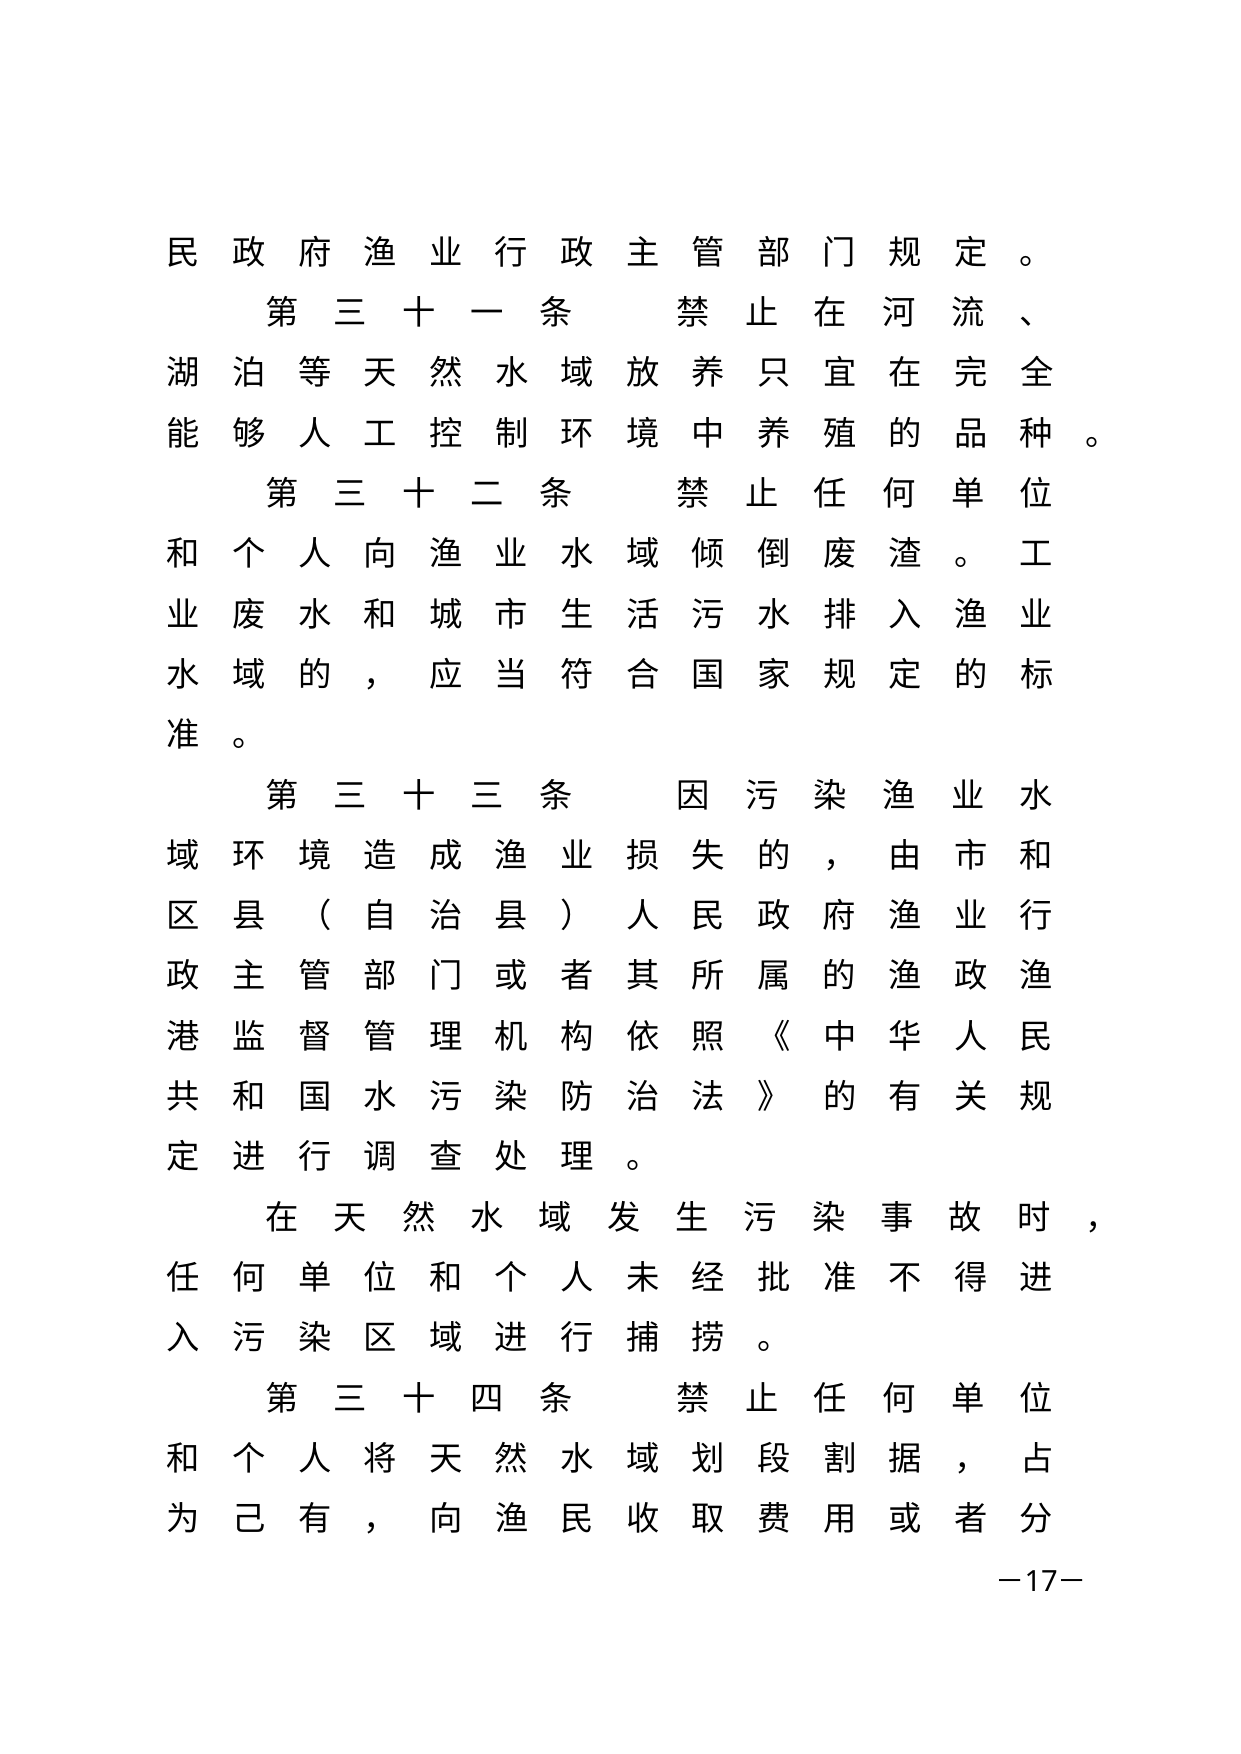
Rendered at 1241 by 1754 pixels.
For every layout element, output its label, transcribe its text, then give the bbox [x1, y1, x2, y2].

text 第三十二条 禁止任何单位和个人向渔业水域倾倒废渣。工业废水和城市生活污水排入渔业水域的，应当符合国家规定的标准。 [167, 461, 1085, 762]
text 第三十一条 禁止在河流、湖泊等天然水域放养只宜在完全能够人工控制环境中养殖的品种。 [167, 280, 1085, 461]
text 重点保护的渔业资源品种及其可捕捞标准，禁渔期，禁渔区，禁止使用或者限制使用的渔具和捕捞方法，最小网目尺寸以及其他保护渔业资源的措施，由市人民政府渔业行政主管部门规定。 [167, 219, 1085, 280]
text 在天然水域发生污染事故时，任何单位和个人未经批准不得进入污染区域进行捕捞。 [167, 1184, 1085, 1365]
text 第三十四条 禁止任何单位和个人将天然水域划段割据，占为己有，向渔民收取费用或者分成。 [167, 1365, 1085, 1546]
text 第三十三条 因污染渔业水域环境造成渔业损失的，由市和区县（自治县）人民政府渔业行政主管部门或者其所属的渔政渔港监督管理机构依照《中华人民共和国水污染防治法》的有关规定进行调查处理。 [167, 762, 1085, 1184]
